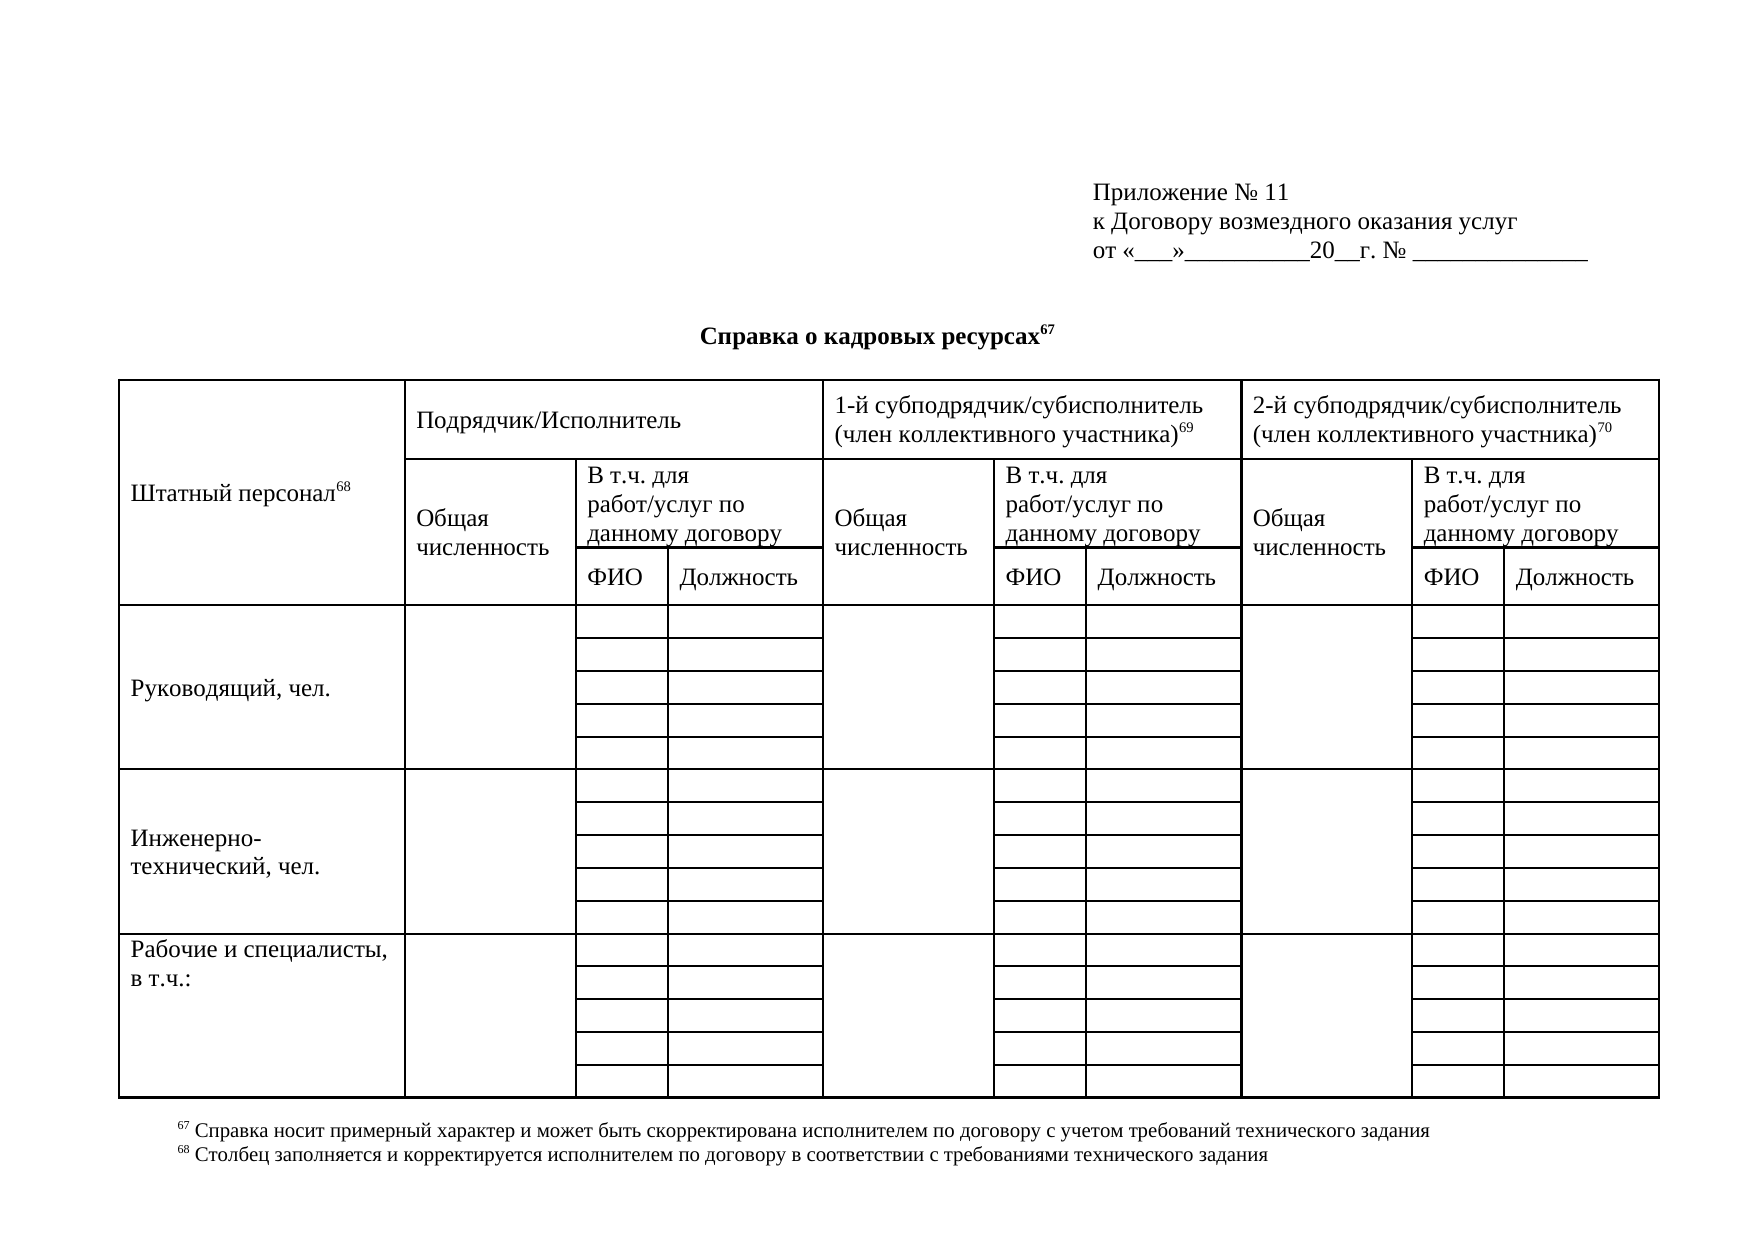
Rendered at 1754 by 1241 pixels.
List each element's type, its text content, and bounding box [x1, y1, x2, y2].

table_cell [577, 935, 667, 965]
table_cell ФИО [995, 549, 1085, 604]
text от «___»__________20__г. № ______________ [1093, 235, 1636, 263]
table_cell [1505, 902, 1658, 932]
table_cell [669, 705, 822, 736]
table_cell [577, 869, 667, 899]
table_cell [995, 1033, 1085, 1064]
table_cell [995, 836, 1085, 867]
table_cell [669, 1033, 822, 1064]
table_cell [1413, 869, 1503, 899]
table_cell [669, 639, 822, 670]
table_cell [1087, 606, 1240, 637]
table_cell [577, 672, 667, 703]
table_cell [406, 935, 575, 1096]
table_cell [995, 935, 1085, 965]
table_cell В т.ч. для работ/услуг по данному договору [1413, 460, 1658, 546]
table_cell В т.ч. для работ/услуг по данному договору [577, 460, 822, 546]
table_cell [669, 738, 822, 768]
table_cell [1505, 606, 1658, 637]
table_cell [1087, 770, 1240, 801]
table_cell [1087, 1066, 1240, 1096]
table_cell [406, 770, 575, 932]
table_cell [669, 1066, 822, 1096]
table_cell [1505, 1000, 1658, 1031]
table_cell [1087, 869, 1240, 899]
table_cell [995, 803, 1085, 834]
table_cell [669, 1000, 822, 1031]
table_cell [1087, 672, 1240, 703]
table_cell Общая численность [406, 460, 575, 604]
table_cell [577, 967, 667, 998]
table_cell [1087, 1033, 1240, 1064]
table_cell [669, 672, 822, 703]
table_cell [995, 1000, 1085, 1031]
table_cell [1505, 836, 1658, 867]
table_cell [1087, 738, 1240, 768]
table_cell ФИО [1413, 549, 1503, 604]
table_cell [1413, 606, 1503, 637]
table_cell [1413, 639, 1503, 670]
text Справка о кадровых ресурсах [118, 321, 1636, 350]
text к Договору возмездного оказания услуг [1093, 206, 1636, 235]
table_cell [1087, 902, 1240, 932]
table_cell Руководящий, чел. [120, 606, 404, 768]
table_cell [1243, 606, 1411, 768]
table_cell [1413, 1033, 1503, 1064]
table_cell [1413, 803, 1503, 834]
table_cell [1413, 935, 1503, 965]
table_cell [577, 1000, 667, 1031]
table_cell [1413, 902, 1503, 932]
table_cell [1413, 967, 1503, 998]
table_cell [669, 803, 822, 834]
table_cell [1413, 705, 1503, 736]
table_cell [669, 935, 822, 965]
table_cell ФИО [577, 549, 667, 604]
table_cell [824, 770, 993, 932]
table_cell [669, 606, 822, 637]
table_cell В т.ч. для работ/услуг по данному договору [995, 460, 1240, 546]
table_cell [995, 770, 1085, 801]
table_cell [1087, 803, 1240, 834]
table_cell Общая численность [1243, 460, 1411, 604]
table_cell [1505, 1033, 1658, 1064]
table_cell [577, 639, 667, 670]
table_cell [669, 770, 822, 801]
table_cell [1413, 836, 1503, 867]
table_cell [669, 869, 822, 899]
table_cell [669, 836, 822, 867]
table_cell [995, 639, 1085, 670]
table_cell [1243, 935, 1411, 1096]
table_cell [995, 606, 1085, 637]
table_cell [1505, 967, 1658, 998]
table_header Подрядчик/Исполнитель [406, 381, 822, 458]
table_cell [1087, 967, 1240, 998]
table_cell [1505, 639, 1658, 670]
table_cell [577, 836, 667, 867]
table_cell [577, 738, 667, 768]
table_cell [1413, 1066, 1503, 1096]
table_cell [995, 672, 1085, 703]
table_cell [995, 705, 1085, 736]
table_cell [1087, 836, 1240, 867]
table_cell [577, 902, 667, 932]
table_cell [1087, 1000, 1240, 1031]
table_cell [669, 967, 822, 998]
table_cell [577, 803, 667, 834]
table_cell Общая численность [824, 460, 993, 604]
table_cell [1505, 705, 1658, 736]
table_cell [1505, 738, 1658, 768]
table_cell [1505, 869, 1658, 899]
table_cell [1243, 770, 1411, 932]
table_cell [1505, 1066, 1658, 1096]
table_cell [577, 606, 667, 637]
table_cell [406, 606, 575, 768]
table_cell [577, 1033, 667, 1064]
table_cell [1413, 738, 1503, 768]
table_cell [1505, 672, 1658, 703]
table_cell Должность [669, 549, 822, 604]
table_cell Рабочие и специалисты, в т.ч.: [120, 935, 404, 1096]
table_cell [995, 967, 1085, 998]
table_header 2-й субподрядчик/субисполнитель (член коллективного участника) [1243, 381, 1658, 458]
table_cell [1413, 1000, 1503, 1031]
table_cell [824, 606, 993, 768]
table_cell Должность [1505, 549, 1658, 604]
table_cell [1505, 803, 1658, 834]
table_cell [577, 1066, 667, 1096]
table_header 1-й субподрядчик/субисполнитель (член коллективного участника) [824, 381, 1240, 458]
table_cell [1505, 935, 1658, 965]
table_header Штатный персонал [120, 381, 404, 604]
table_cell [577, 705, 667, 736]
table_cell [995, 869, 1085, 899]
table_cell [995, 1066, 1085, 1096]
table_cell [1087, 935, 1240, 965]
table_cell Инженерно-технический, чел. [120, 770, 404, 932]
table_cell [1413, 672, 1503, 703]
text Приложение № 11 [1093, 177, 1636, 206]
table_cell [669, 902, 822, 932]
table_cell [1087, 639, 1240, 670]
table_cell [1087, 705, 1240, 736]
table_cell [995, 738, 1085, 768]
table_cell [824, 935, 993, 1096]
table_cell Должность [1087, 549, 1240, 604]
table_cell [1505, 770, 1658, 801]
table_cell [577, 770, 667, 801]
table_cell [1413, 770, 1503, 801]
table_cell [995, 902, 1085, 932]
